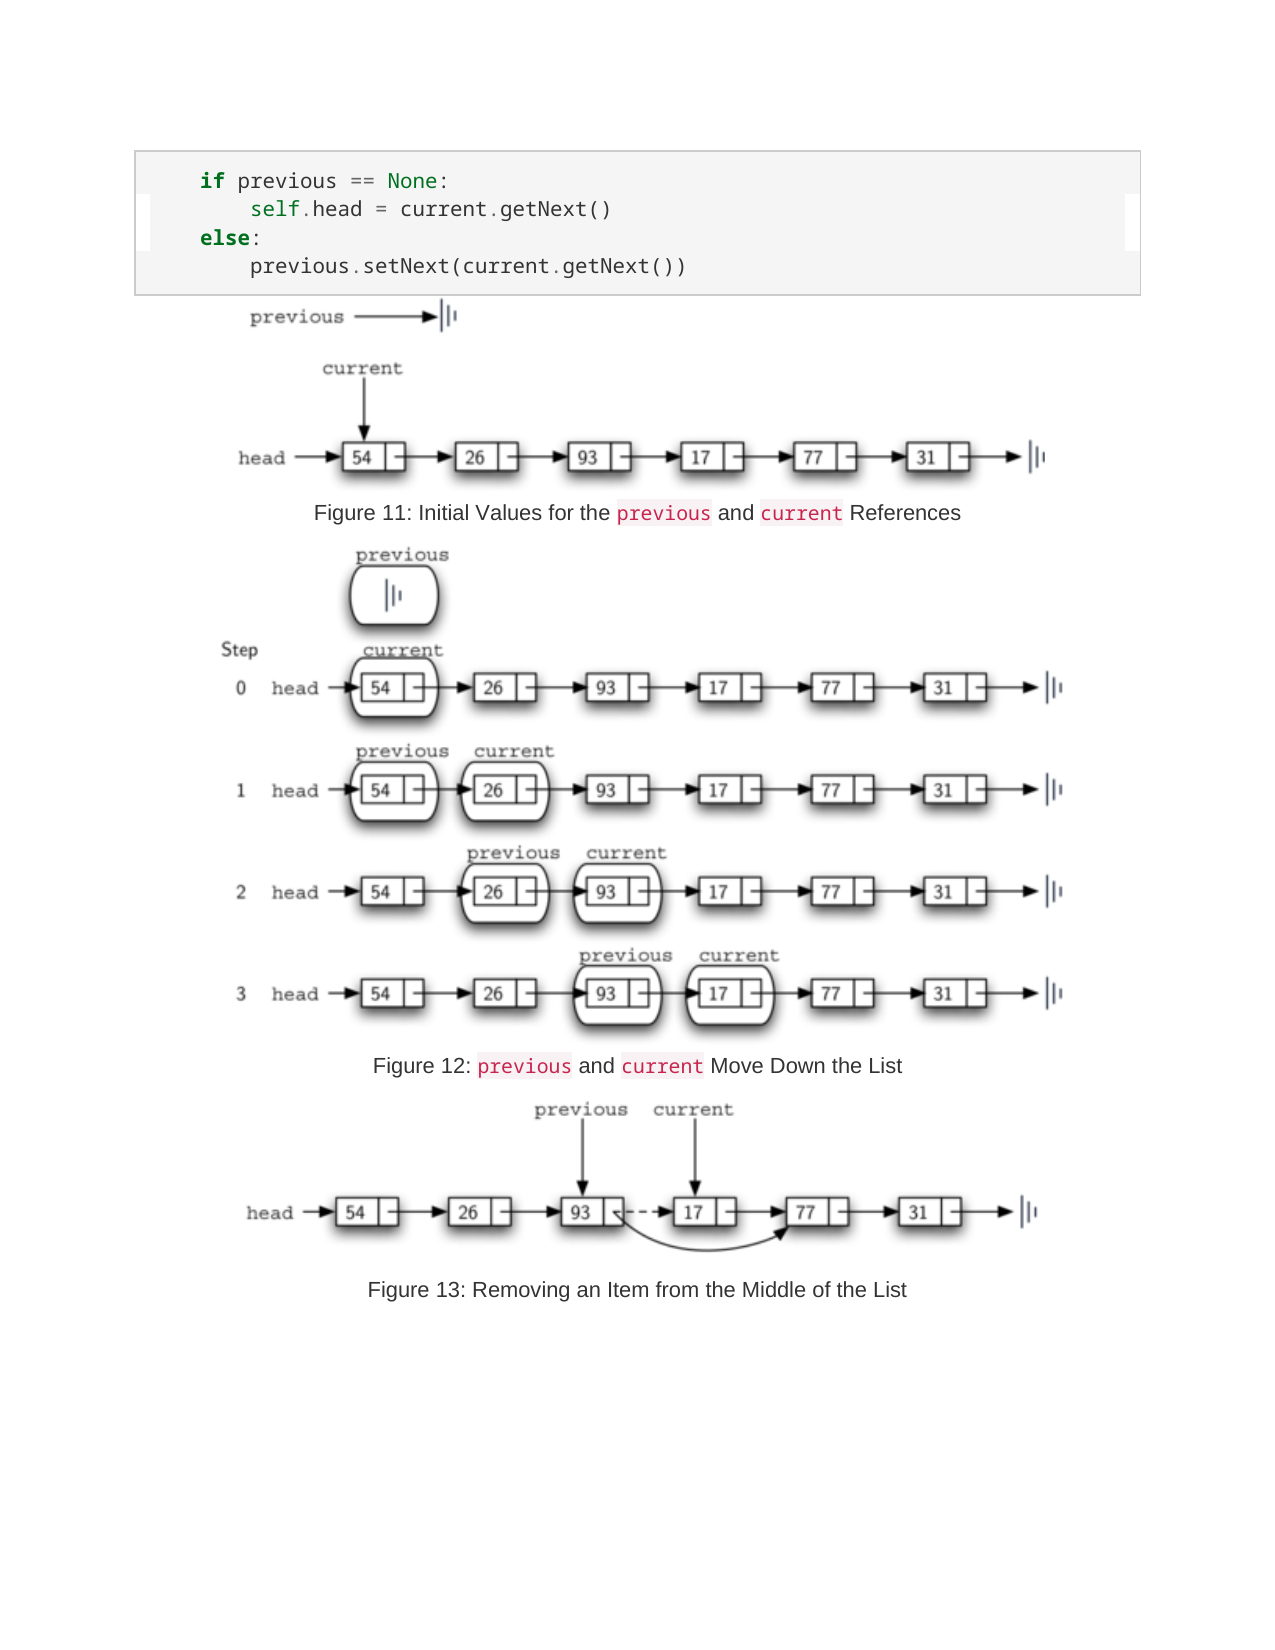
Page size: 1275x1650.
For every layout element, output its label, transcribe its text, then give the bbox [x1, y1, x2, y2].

text Figure 11: Initial Values for the previous and current References [150, 494, 1125, 526]
picture [211, 541, 1064, 1048]
text Figure 13: Removing an Item from the Middle of the List [150, 1271, 1125, 1302]
picture [237, 1094, 1038, 1271]
picture [230, 296, 1045, 495]
text if previous == None: [136, 152, 1140, 194]
text previous.setNext(current.getNext()) [136, 235, 1140, 294]
text Figure 12: previous and current Move Down the List [150, 1048, 1125, 1079]
text self.head = current.getNext() [150, 194, 1125, 223]
